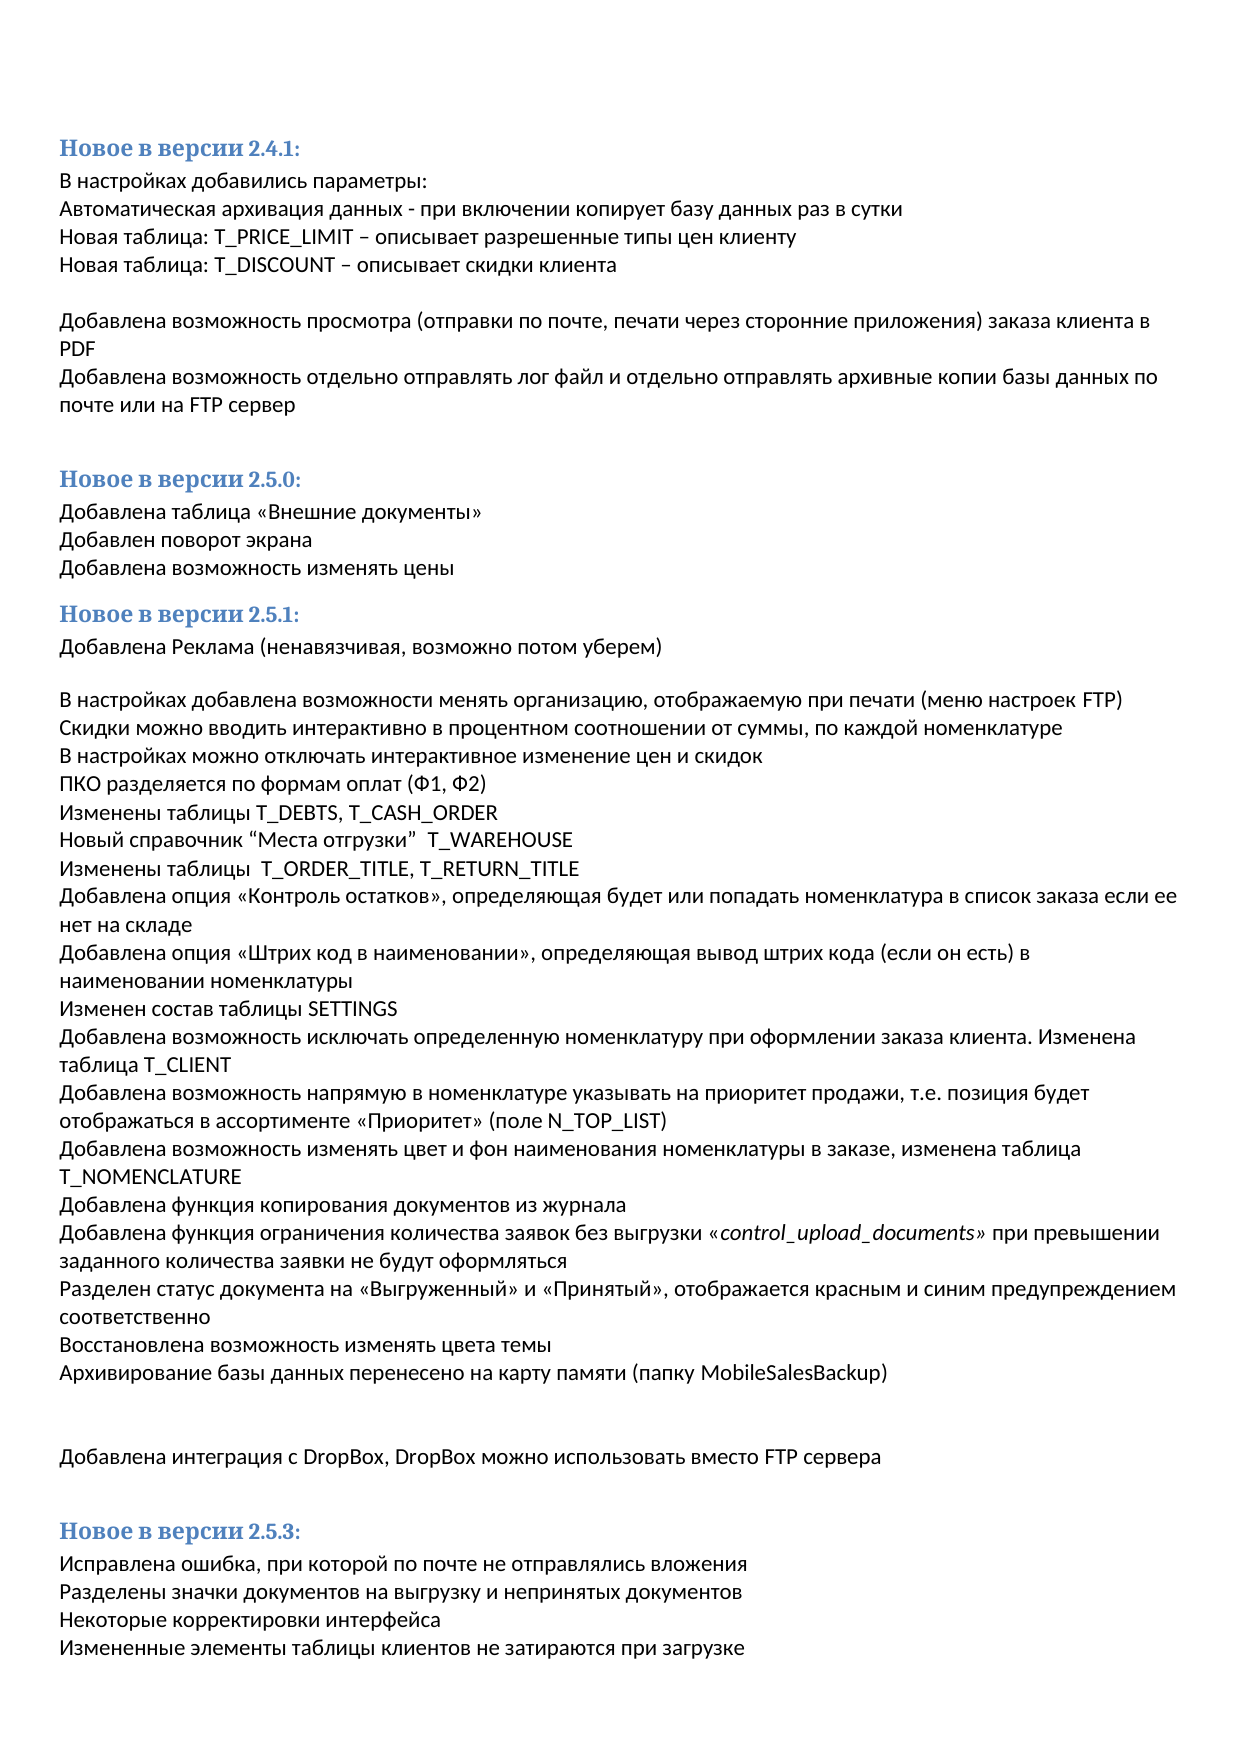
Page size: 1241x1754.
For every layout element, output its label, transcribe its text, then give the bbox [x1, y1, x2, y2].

text Исправлена ошибка, при которой по почте не отправлялись вложения [59, 1549, 1181, 1577]
text Некоторые корректировки интерфейса [59, 1605, 1181, 1633]
text Добавлена возможность изменять цены [59, 553, 1181, 581]
text Новая таблица: T_DISCOUNT – описывает скидки клиента [59, 250, 1181, 278]
text Новый справочник “Места отгрузки” T_WAREHOUSE [59, 826, 1181, 854]
subtitle Новое в версии 2.5.3: [59, 1519, 1181, 1545]
text Добавлена опция «Контроль остатков», определяющая будет или попадать номенклатура в список заказа если ее нет на складе [59, 882, 1181, 938]
text Скидки можно вводить интерактивно в процентном соотношении от суммы, по каждой номенклатуре [59, 713, 1181, 742]
text Разделены значки документов на выгрузку и непринятых документов [59, 1577, 1181, 1605]
text Новая таблица: T_PRICE_LIMIT – описывает разрешенные типы цен клиенту [59, 222, 1181, 250]
text Добавлен поворот экрана [59, 525, 1181, 553]
subtitle Новое в версии 2.5.0: [59, 467, 1181, 493]
text Добавлена функция ограничения количества заявок без выгрузки «control_upload_documents» при превышении заданного количества заявки не будут оформляться [59, 1218, 1181, 1274]
text Добавлена возможность изменять цвет и фон наименования номенклатуры в заказе, изменена таблица T_NOMENCLATURE [59, 1134, 1181, 1190]
text В настройках добавились параметры: [59, 166, 1181, 194]
text ПКО разделяется по формам оплат (Ф1, Ф2) [59, 769, 1181, 798]
text Автоматическая архивация данных - при включении копирует базу данных раз в сутки [59, 194, 1181, 222]
text Архивирование базы данных перенесено на карту памяти (папку MobileSalesBackup) [59, 1358, 1181, 1386]
text Измененные элементы таблицы клиентов не затираются при загрузке [59, 1633, 1181, 1661]
text Изменены таблицы T_DEBTS, T_CASH_ORDER [59, 798, 1181, 826]
text В настройках можно отключать интерактивное изменение цен и скидок [59, 742, 1181, 769]
text Добавлена таблица «Внешние документы» [59, 497, 1181, 525]
text Добавлена возможность отдельно отправлять лог файл и отдельно отправлять архивные копии базы данных по почте или на FTP сервер [59, 362, 1181, 418]
text Добавлена возможность исключать определенную номенклатуру при оформлении заказа клиента. Изменена таблица T_CLIENT [59, 1022, 1181, 1078]
text Добавлена Реклама (ненавязчивая, возможно потом уберем) [59, 632, 1181, 661]
text Восстановлена возможность изменять цвета темы [59, 1330, 1181, 1358]
text Разделен статус документа на «Выгруженный» и «Принятый», отображается красным и синим предупреждением соответственно [59, 1274, 1181, 1330]
subtitle Новое в версии 2.5.1: [59, 602, 1181, 629]
text Добавлена возможность напрямую в номенклатуре указывать на приоритет продажи, т.е. позиция будет отображаться в ассортименте «Приоритет» (поле N_TOP_LIST) [59, 1078, 1181, 1134]
text В настройках добавлена возможности менять организацию, отображаемую при печати (меню настроек FTP) [59, 686, 1181, 713]
text Добавлена функция копирования документов из журнала [59, 1190, 1181, 1218]
text Изменены таблицы T_ORDER_TITLE, T_RETURN_TITLE [59, 854, 1181, 882]
text Добавлена возможность просмотра (отправки по почте, печати через сторонние приложения) заказа клиента в PDF [59, 306, 1181, 362]
text Изменен состав таблицы SETTINGS [59, 994, 1181, 1022]
text Добавлена опция «Штрих код в наименовании», определяющая вывод штрих кода (если он есть) в наименовании номенклатуры [59, 938, 1181, 994]
subtitle Новое в версии 2.4.1: [59, 136, 1181, 162]
text Добавлена интеграция с DropBox, DropBox можно использовать вместо FTP сервера [59, 1442, 1181, 1470]
